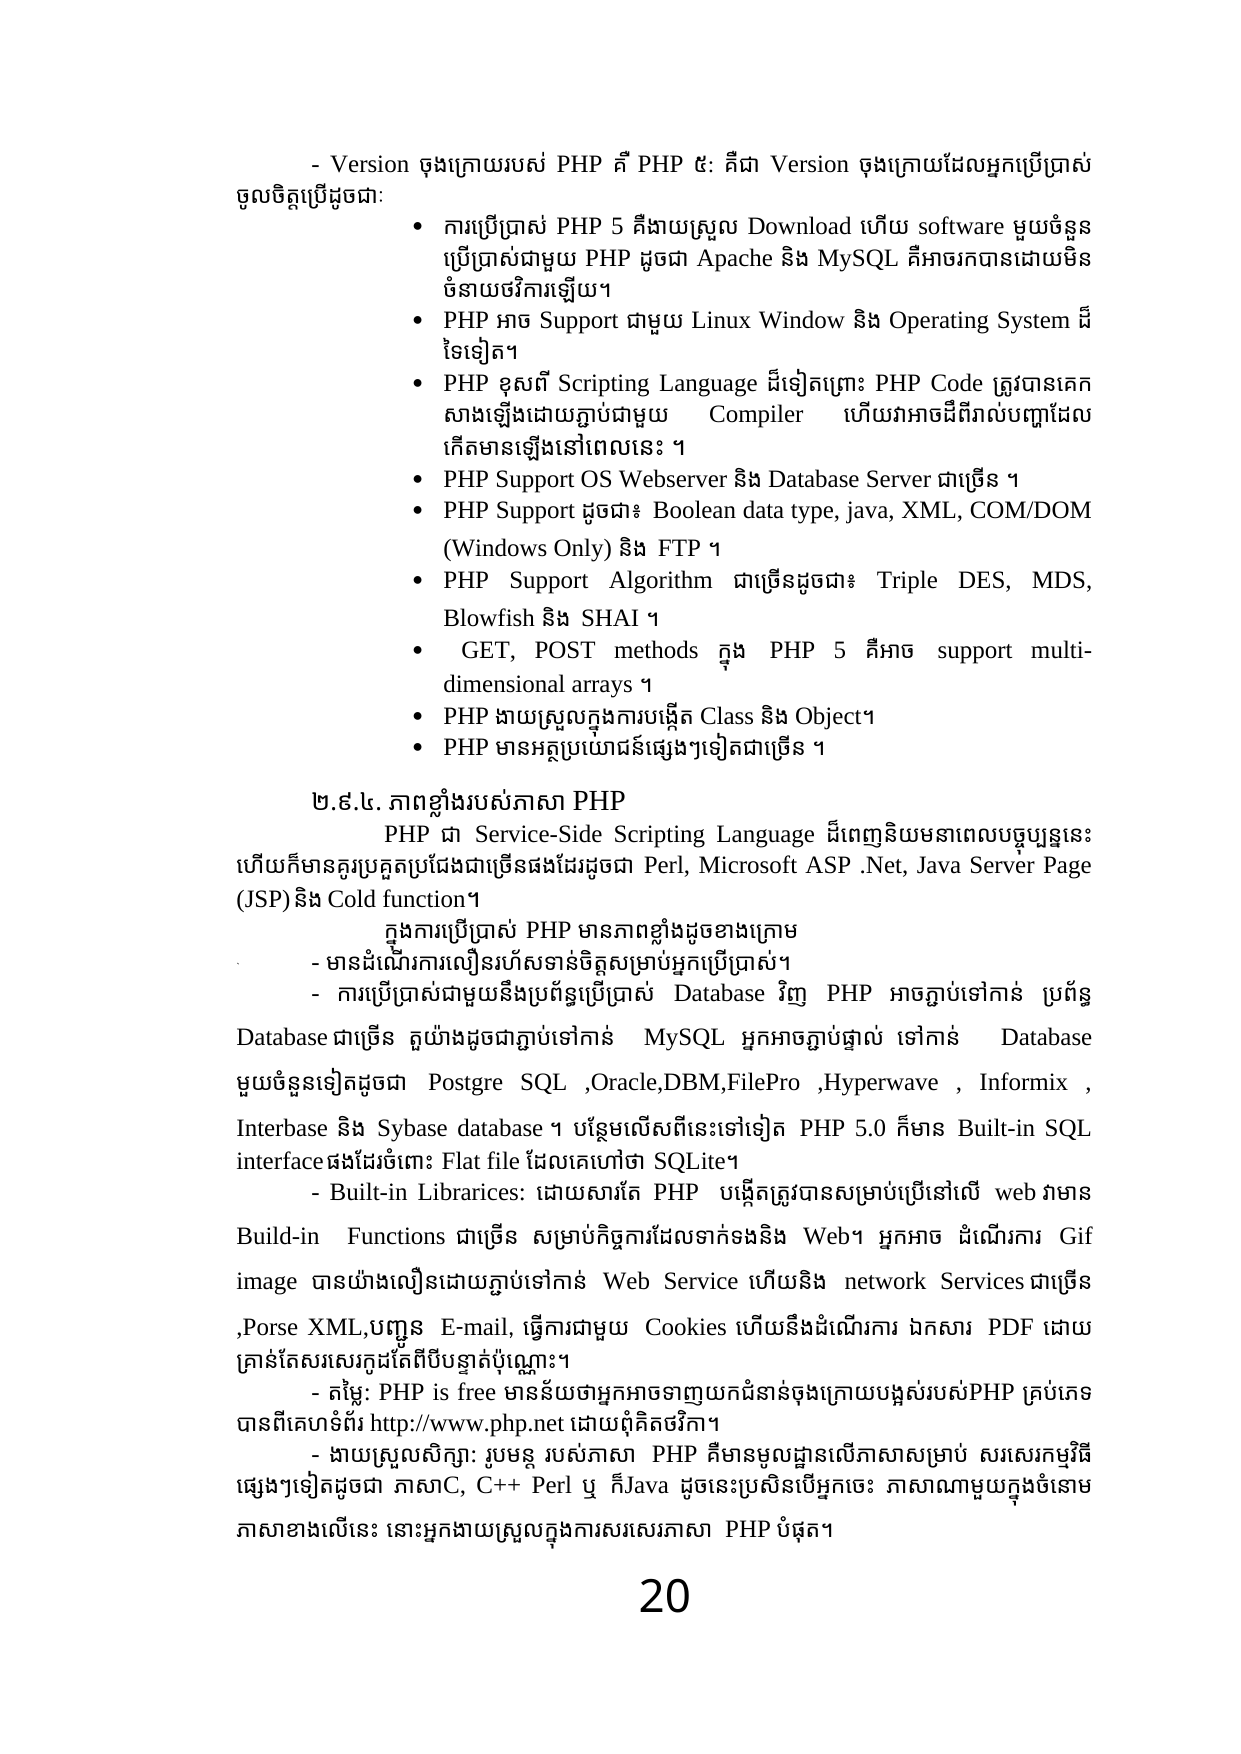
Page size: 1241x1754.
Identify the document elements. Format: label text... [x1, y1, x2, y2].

list PHP ងាយស្រួលក្នុងការបង្កើត Class និង Object។ [413, 700, 1092, 731]
text ក្នុងការប្រើប្រាស់ PHP មានភាពខ្លាំងដូចខាងក្រោម [236, 914, 1092, 946]
text - តម្លៃ: PHP is free មានន័យថា​អ្នកអាចទាញយកជំនាន់ចុងក្រោយបង្អស់របស់PHP គ្រប់ភេទបានពីគេហទំព័រ http://www.php.net ដោយពុំគិតថវិកា។ [236, 1375, 1092, 1438]
text PHP ជា Service-Side Scripting Language ដ៏ពេញនិយមនាពេលបច្ចុប្បន្ន​នេះហើយ​​​ក៏​មានគូរប្រគួតប្រជែងជាច្រើនផងដែរ​ដូចជា​​ ​Perl, Microsoft ASP .Net, Java Server Page (JSP) និងCold function។ [236, 818, 1092, 914]
list PHP មានអត្ថប្រយោជន៍ផ្សេងៗទៀតជាច្រើន ។ [413, 731, 1092, 762]
list PHP Support ដូចជា៖ Boolean data type, java, XML, COM/DOM (Windows Only) និង FTP ។ [413, 494, 1092, 564]
text ២.៩.៤​. ភាពខ្លាំងរបស់ភាសា PHP [236, 783, 1092, 818]
list PHP Support Algorithm ជាច្រើនដូចជា៖ Triple DES, MDS, Blowfish និង SHAI ។ [413, 564, 1092, 634]
text - ងាយស្រួលសិក្សា: រូបមន្ត របស់ភាសា PHP គឺមានមូលដ្ឋានលើភាសាសម្រាប់ សរសេរកម្មវិធីផ្សេងៗទៀតដូចជា ភាសា​C, C++ Perl ឬ ក៏Java ដូចនេះប្រសិនបើអ្នកចេះ ភាសាណាមួយ​ក្នុងចំនោមភាសាខាងលើនេះ នោះអ្នកងាយស្រួលក្នុងការសរសេរភាសា PHP បំផុត។ [236, 1438, 1092, 1546]
list ការប្រើប្រាស់ PHP 5 គឺងាយស្រួល Download ហើយ software មួយចំនួនប្រើប្រាស់ជាមួយ PHP ដូចជា Apache និង MySQL​ គឺអាចរកបានដោយមិនចំនាយថវិការឡើយ។ [413, 210, 1092, 304]
list GET, POST methods ក្នុង PHP 5 គឺអាច support multi-dimensional arrays ។ [413, 634, 1092, 700]
text -​ ការប្រើប្រាស់ជាមួយនឹងប្រព័ន្ធប្រើប្រាស់ Database វិញ PHP អាចភ្ជាប់ទៅកាន់ ប្រព័ន្ធ Databaseជាច្រើន តួយ៉ាងដូចជាភ្ជាប់ទៅកាន់ MySQL អ្នកអាចភ្ជាប់ផ្ទាល់ ទៅកាន់ Database មួយចំនួនទៀតដូចជា Postgre SQL ,Oracle,DBM,FilePro ,Hyperwave , Informix , Interbase និង Sybase database ។ បន្ថែមលើសពីនេះទៅទៀត PHP 5.0 ក៏មាន Built-in SQL interface ផងដែរចំពោះ Flat file ដែលគេហៅថា SQLite​។ [236, 977, 1092, 1176]
text - Built-in Librarices: ដោយសារតែ PHP បង្កើតត្រូវបានសម្រាប់ប្រើនៅលើ web វាមាន Build-in Functions ជាច្រើន សម្រាប់កិច្ចការដែលទាក់ទងនិង Web។ អ្នកអាច ដំណើរការ Gif image បានយ៉ាងលឿនដោយភ្ជាប់ទៅកាន់ Web Service ហើយនិង network Servicesជាច្រើន ,Porse XML,បញ្ជូន E-mail, ធ្វើការជាមួយ Cookies ហើយនឹងដំណើរការ ឯកសារ PDF ដោយគ្រាន់តែសរសេរកូដតែពីបីបន្ទាត់ប៉ុណ្ណោះ។ [236, 1176, 1092, 1375]
list PHP អាច Support ជាមួយ Linux Window និង Operating System ដ៏ទៃទៀត។ [413, 304, 1092, 366]
list PHP Support OS Webserver និង Database Server ជាច្រើន ។ [413, 463, 1092, 494]
list PHP ខុសពី Scripting Language ដ៏ទៀតព្រោះ PHP Code ត្រូវបានគេកសាងឡើងដោយភ្ជាប់ជាមួយ Compiler ហើយវាអាចដឹពីរាល់បញ្ហាដែលកើតមានឡើងនៅពេលនេះ ។ [413, 366, 1092, 463]
text ` - មានដំណើរការលឿនរហ័សទាន់ចិត្តសម្រាប់អ្នកប្រើប្រាស់។ [236, 946, 1092, 977]
list - Version​ ចុងក្រោយរបស់ PHP គឺ PHP ៥: គឺជា Version ចុងក្រោយដែលអ្នកប្រើប្រាស់ចូលចិត្តប្រើដូចជាៈ [236, 148, 1092, 210]
